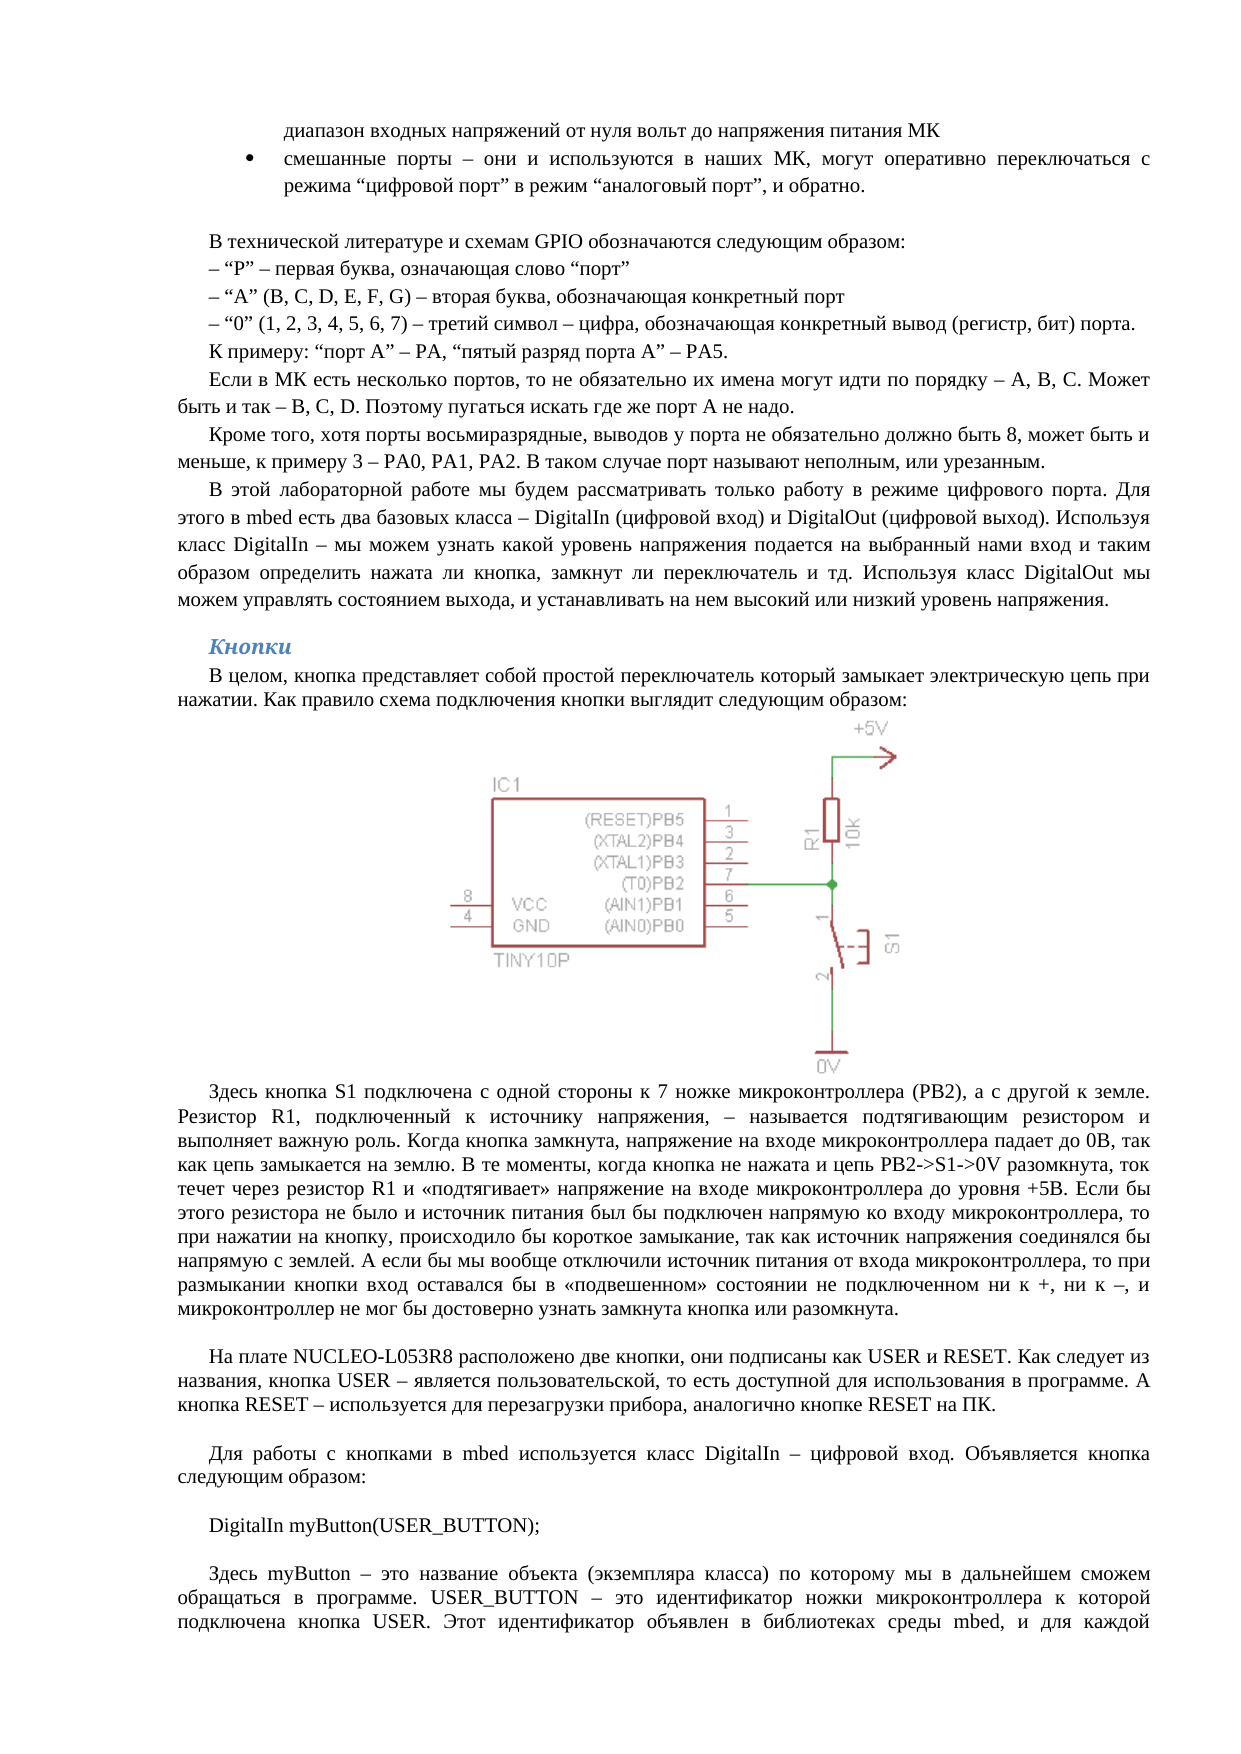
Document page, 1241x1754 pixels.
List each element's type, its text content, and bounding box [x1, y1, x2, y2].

text – “А” (В, С, D, E, F, G) – вторая буква, обозначающая конкретный порт [177, 284, 1152, 308]
text Для работы с кнопками в mbed используется класс DigitalIn – цифровой вход. Объявляется кнопка следующим образом: [177, 1440, 1152, 1488]
text В целом, кнопка представляет собой простой переключатель который замыкает электрическую цепь при нажатии. Как правило схема подключения кнопки выглядит следующим образом: [177, 663, 1152, 711]
text На плате NUCLEO-L053R8 расположено две кнопки, они подписаны как USER и RESET. Как следует из названия, кнопка USER – является пользовательской, то есть доступной для использования в программе. А кнопка RESET – используется для перезагрузки прибора, аналогично кнопке RESET на ПК. [177, 1344, 1152, 1416]
text В этой лабораторной работе мы будем рассматривать только работу в режиме цифрового порта. Для этого в mbed есть два базовых класса – DigitalIn (цифровой вход) и DigitalOut (цифровой выход). Используя класс DigitalIn – мы можем узнать какой уровень напряжения подается на выбранный нами вход и таким образом определить нажата ли кнопка, замкнут ли переключатель и тд. Используя класс DigitalOut мы можем управлять состоянием выхода, и устанавливать на нем высокий или низкий уровень напряжения. [177, 477, 1152, 611]
text Кроме того, хотя порты восьмиразрядные, выводов у порта не обязательно должно быть 8, может быть и меньше, к примеру 3 – PA0, PA1, PA2. В таком случае порт называют неполным, или урезанным. [177, 422, 1152, 473]
text К примеру: “порт А” – РА, “пятый разряд порта А” – РА5. [177, 339, 1152, 363]
text В технической литературе и схемам GPIO обозначаются следующим образом: [177, 228, 1152, 253]
text DigitalIn myButton(USER_BUTTON); [177, 1513, 1152, 1537]
subtitle Кнопки [177, 636, 1152, 660]
text – “Р” – первая буква, означающая слово “порт” [177, 256, 1152, 280]
text Здесь кнопка S1 подключена с одной стороны к 7 ножке микроконтроллера (PB2), а с другой к земле. Резистор R1, подключенный к источнику напряжения, – называется подтягивающим резистором и выполняет важную роль. Когда кнопка замкнута, напряжение на входе микроконтроллера падает до 0В, так как цепь замыкается на землю. В те моменты, когда кнопка не нажата и цепь PB2->S1->0V разомкнута, ток течет через резистор R1 и «подтягивает» напряжение на входе микроконтроллера до уровня +5В. Если бы этого резистора не было и источник питания был бы подключен напрямую ко входу микроконтроллера, то при нажатии на кнопку, происходило бы короткое замыкание, так как источник напряжения соединялся бы напрямую с землей. А если бы мы вообще отключили источник питания от входа микроконтроллера, то при размыкании кнопки вход оставался бы в «подвешенном» состоянии не подключенном ни к +, ни к –, и микроконтроллер не мог бы достоверно узнать замкнута кнопка или разомкнута. [177, 1079, 1152, 1320]
picture [436, 711, 924, 1080]
list смешанные порты – они и используются в наших МК, могут оперативно переключаться с режима “цифровой порт” в режим “аналоговый порт”, и обратно. [246, 146, 1152, 197]
text Если в МК есть несколько портов, то не обязательно их имена могут идти по порядку – A, B, C. Может быть и так – В, С, D. Поэтому пугаться искать где же порт А не надо. [177, 367, 1152, 418]
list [246, 118, 1152, 142]
text – “0” (1, 2, 3, 4, 5, 6, 7) – третий символ – цифра, обозначающая конкретный вывод (регистр, бит) порта. [177, 311, 1152, 335]
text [177, 1561, 1152, 1633]
